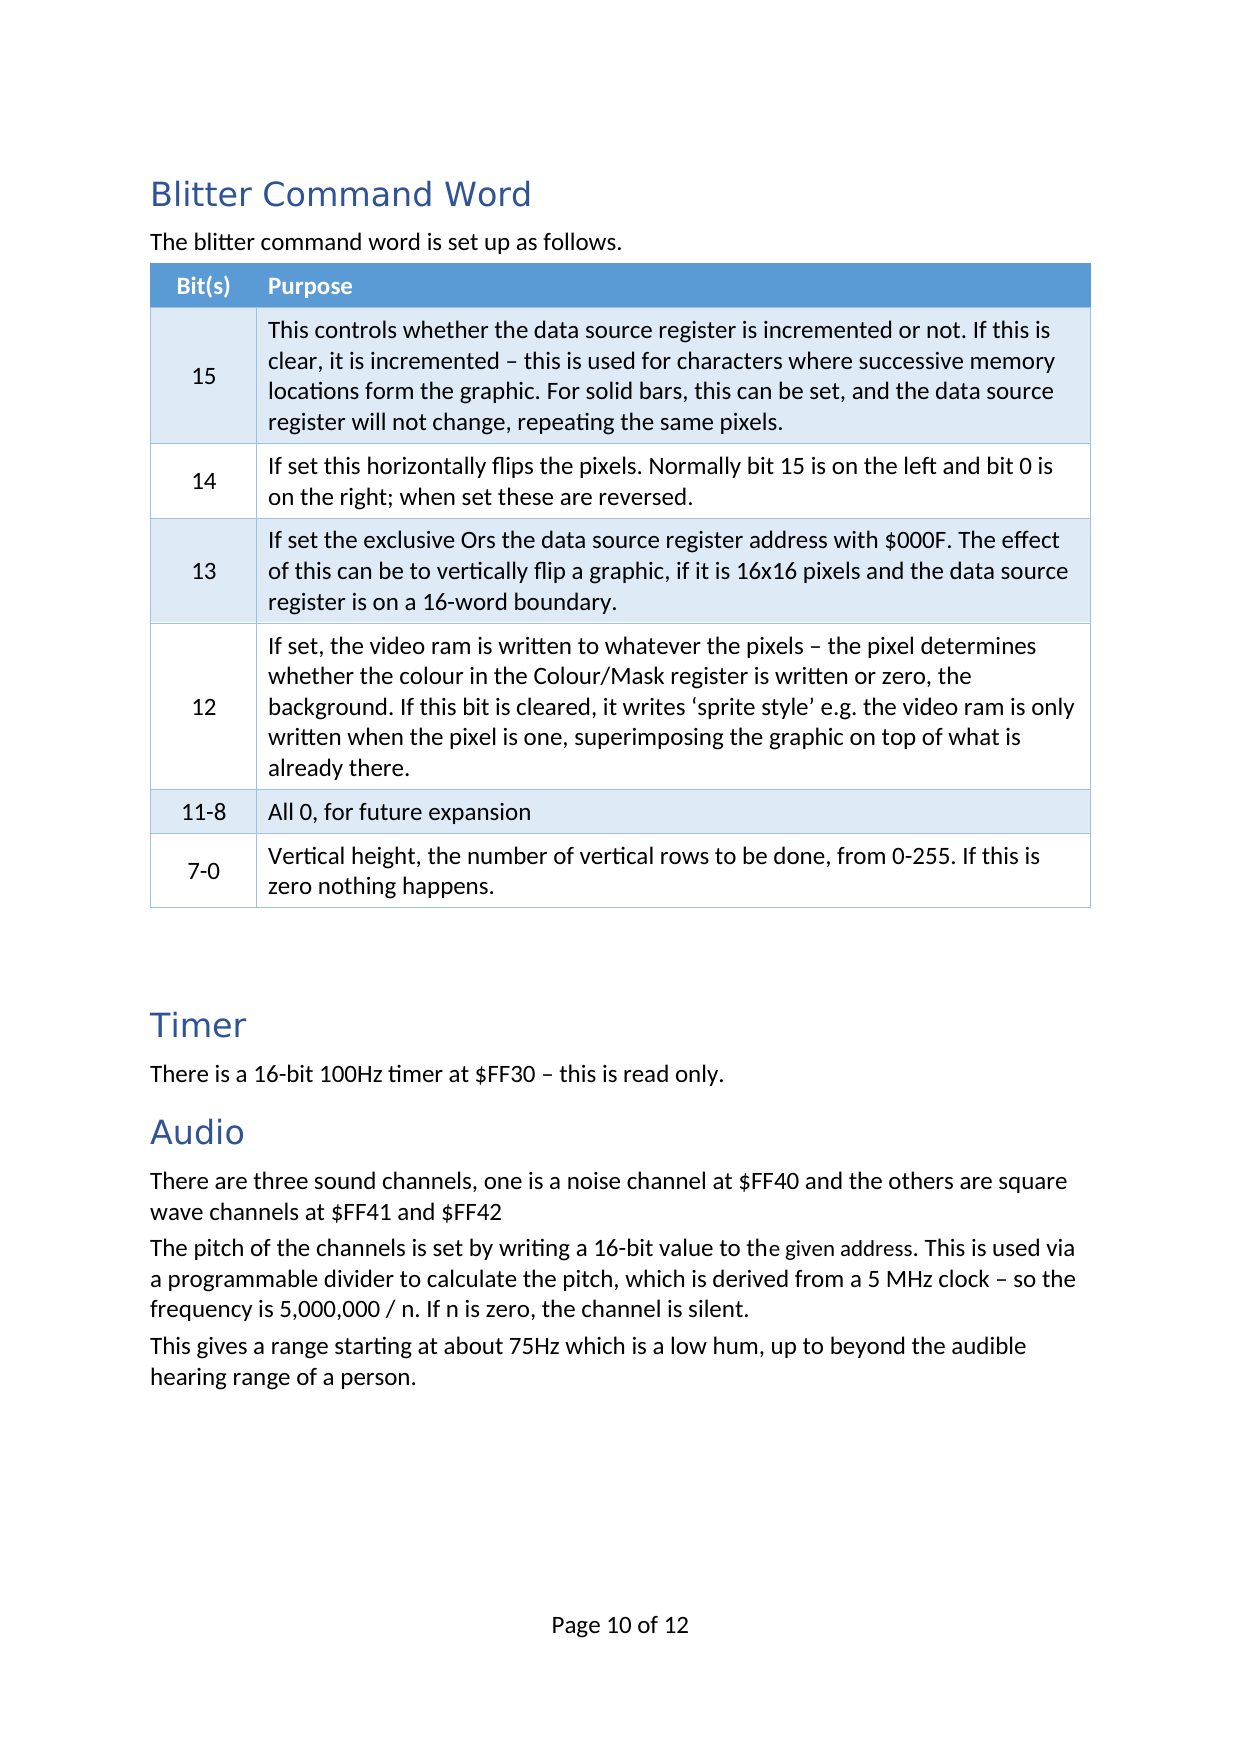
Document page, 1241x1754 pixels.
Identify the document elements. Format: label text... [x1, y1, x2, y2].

text This gives a range starting at about 75Hz which is a low hum, up to beyond the audible hearing range of a person. [150, 1330, 1090, 1391]
subtitle Blitter Command Word [150, 175, 1090, 214]
table_cell 12 [151, 624, 256, 789]
table_header Bit(s) [151, 264, 256, 307]
table_cell All 0, for future expansion [257, 790, 1090, 833]
text The blitter command word is set up as follows. [150, 226, 1090, 257]
table_cell Vertical height, the number of vertical rows to be done, from 0-255. If this is zero nothing happens. [257, 834, 1090, 907]
table_cell 11-8 [151, 790, 256, 833]
text There is a 16-bit 100Hz timer at $FF30 – this is read only. [150, 1058, 1090, 1089]
table_header Purpose [257, 264, 1090, 307]
table_cell If set this horizontally flips the pixels. Normally bit 15 is on the left and bit 0 is on the right; when set these are reversed. [257, 444, 1090, 517]
table_cell If set, the video ram is written to whatever the pixels – the pixel determines whether the colour in the Colour/Mask register is written or zero, the background. If this bit is cleared, it writes ‘sprite style’ e.g. the video ram is only written when the pixel is one, superimposing the graphic on top of what is already there. [257, 624, 1090, 789]
table_cell 13 [151, 519, 256, 622]
table_cell This controls whether the data source register is incremented or not. If this is clear, it is incremented – this is used for characters where successive memory locations form the graphic. For solid bars, this can be set, and the data source register will not change, repeating the same pixels. [257, 308, 1090, 443]
table_cell 14 [151, 444, 256, 517]
table_cell If set the exclusive Ors the data source register address with $000F. The effect of this can be to vertically flip a graphic, if it is 16x16 pixels and the data source register is on a 16-word boundary. [257, 519, 1090, 622]
subtitle Timer [150, 1007, 1090, 1046]
subtitle Audio [150, 1114, 1090, 1153]
table_cell 15 [151, 308, 256, 443]
table_cell 7-0 [151, 834, 256, 907]
text There are three sound channels, one is a noise channel at $FF40 and the others are square wave channels at $FF41 and $FF42 [150, 1165, 1090, 1226]
